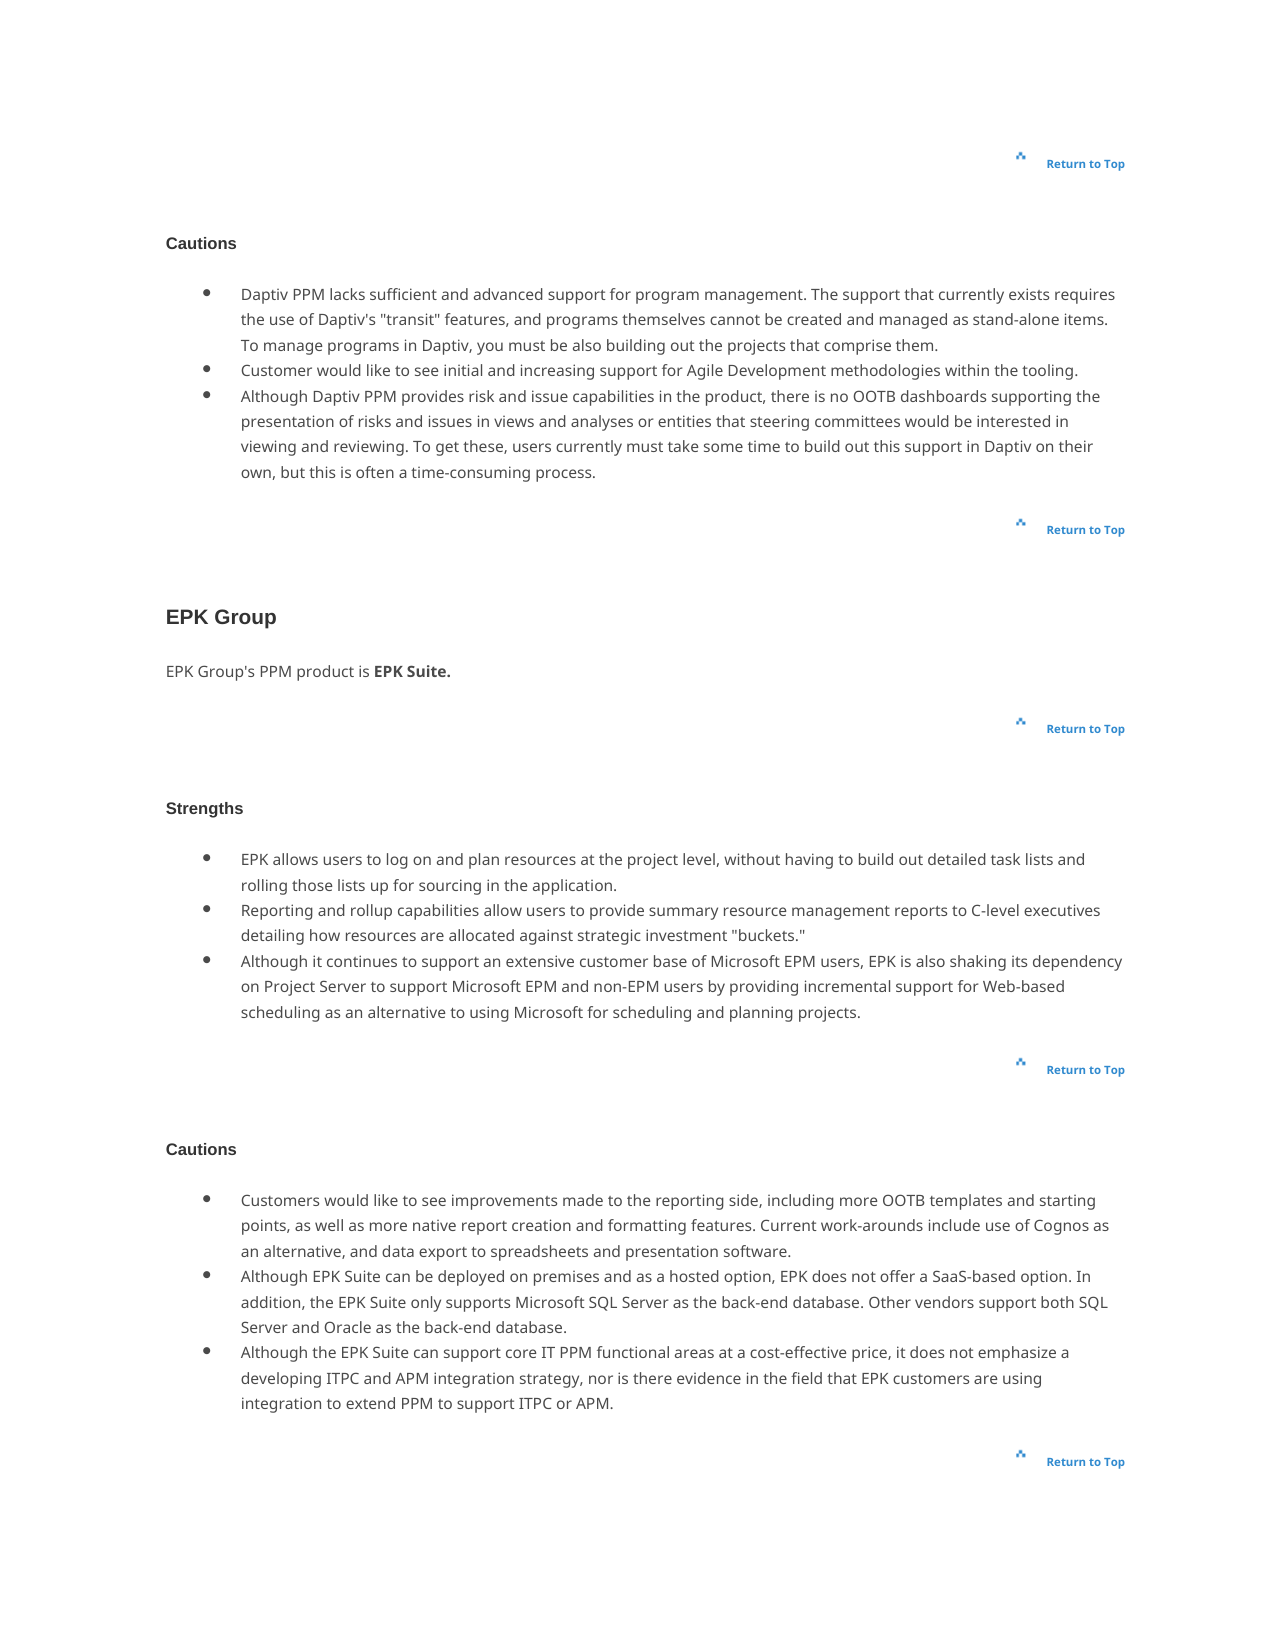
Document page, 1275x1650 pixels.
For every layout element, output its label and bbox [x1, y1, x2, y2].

picture [1016, 150, 1037, 163]
picture [1016, 715, 1037, 728]
picture [1016, 1447, 1037, 1461]
picture [1016, 516, 1037, 529]
picture [1016, 1056, 1037, 1069]
